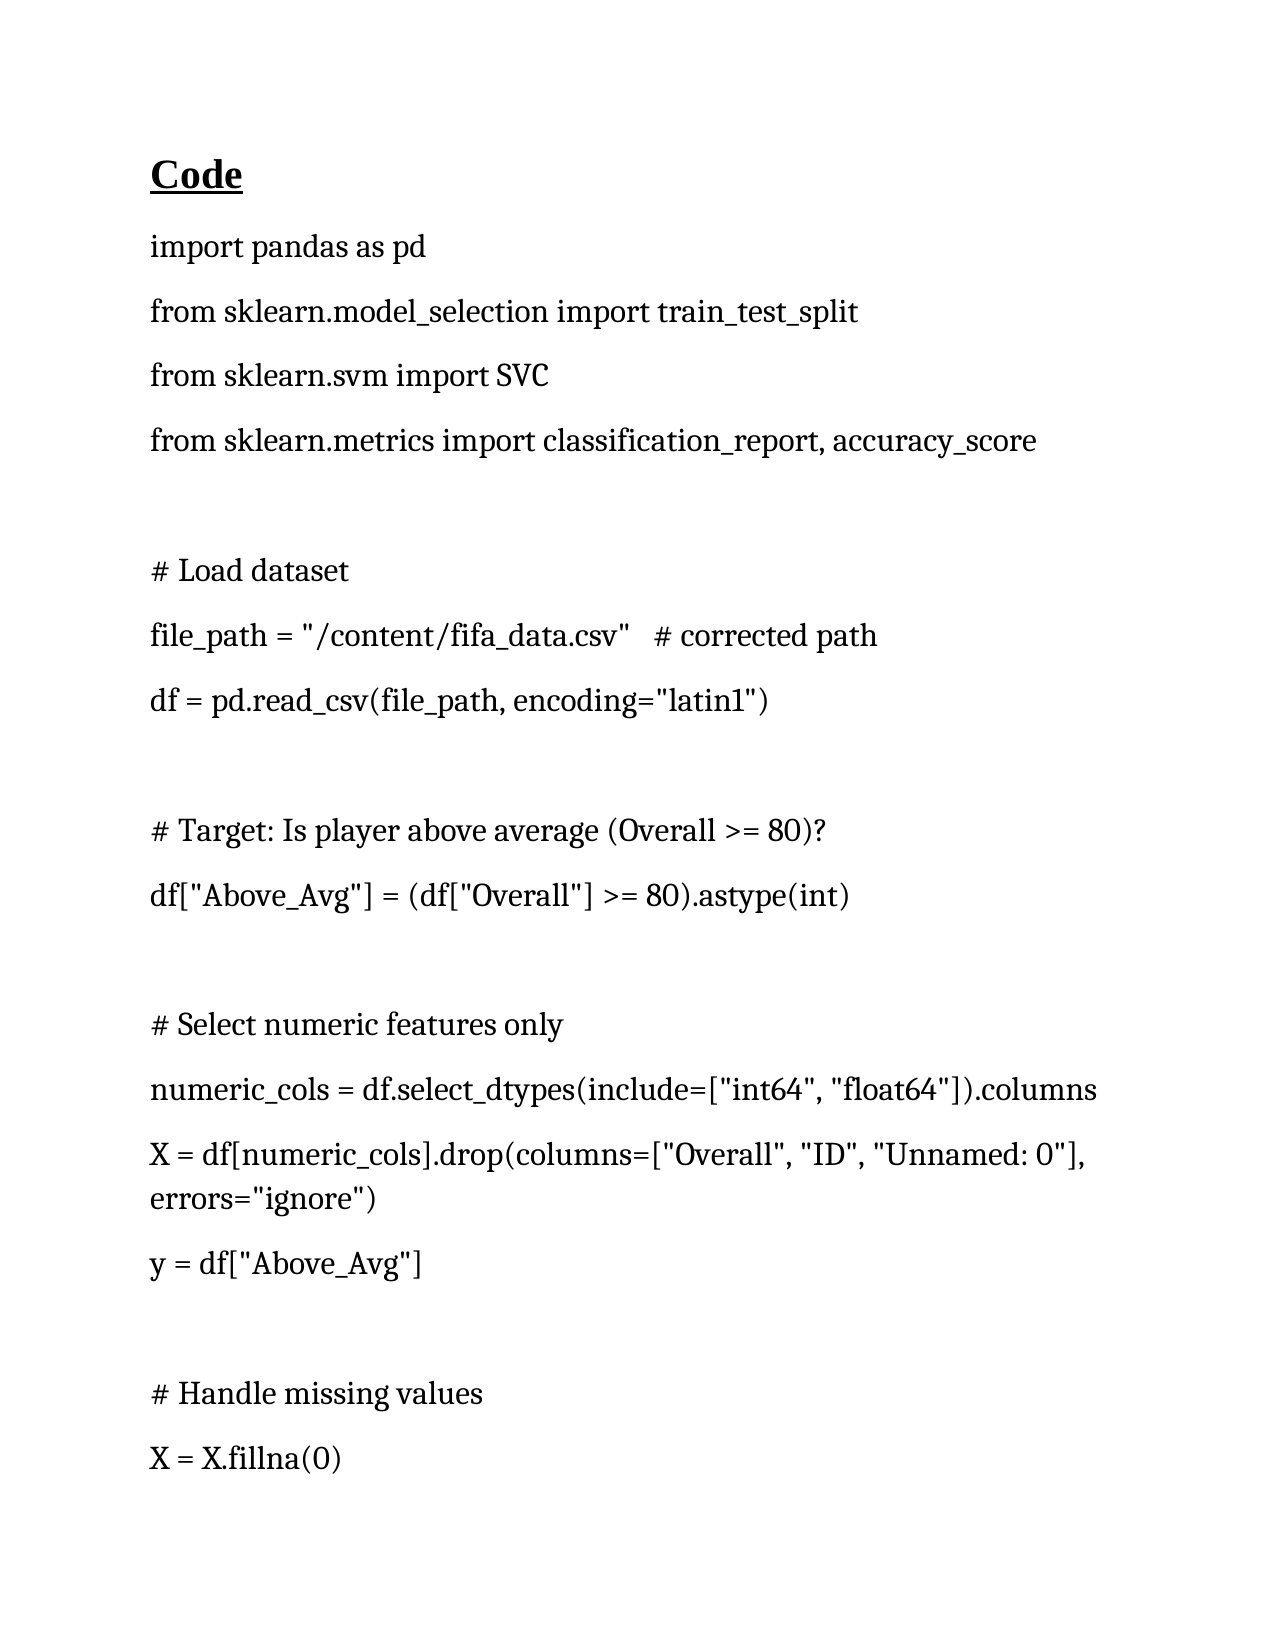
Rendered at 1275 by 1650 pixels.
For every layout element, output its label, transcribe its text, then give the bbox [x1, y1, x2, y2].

text y = df["Above_Avg"] [150, 1244, 1125, 1283]
text # Load dataset [150, 552, 1125, 590]
text # Target: Is player above average (Overall >= 80)? [150, 811, 1125, 849]
text df = pd.read_csv(file_path, encoding="latin1") [150, 681, 1125, 720]
text X = df[numeric_cols].drop(columns=["Overall", "ID", "Unnamed: 0"], errors="ignore") [150, 1136, 1125, 1218]
text from sklearn.model_selection import train_test_split [150, 292, 1125, 330]
text Code [150, 150, 1125, 198]
text numeric_cols = df.select_dtypes(include=["int64", "float64"]).columns [150, 1071, 1125, 1109]
text # Select numeric features only [150, 1006, 1125, 1044]
text X = X.fillna(0) [150, 1439, 1125, 1478]
text file_path = "/content/fifa_data.csv" # corrected path [150, 616, 1125, 655]
text from sklearn.metrics import classification_report, accuracy_score [150, 422, 1125, 460]
text from sklearn.svm import SVC [150, 357, 1125, 395]
text import pandas as pd [150, 227, 1125, 265]
text # Handle missing values [150, 1374, 1125, 1413]
text df["Above_Avg"] = (df["Overall"] >= 80).astype(int) [150, 876, 1125, 914]
